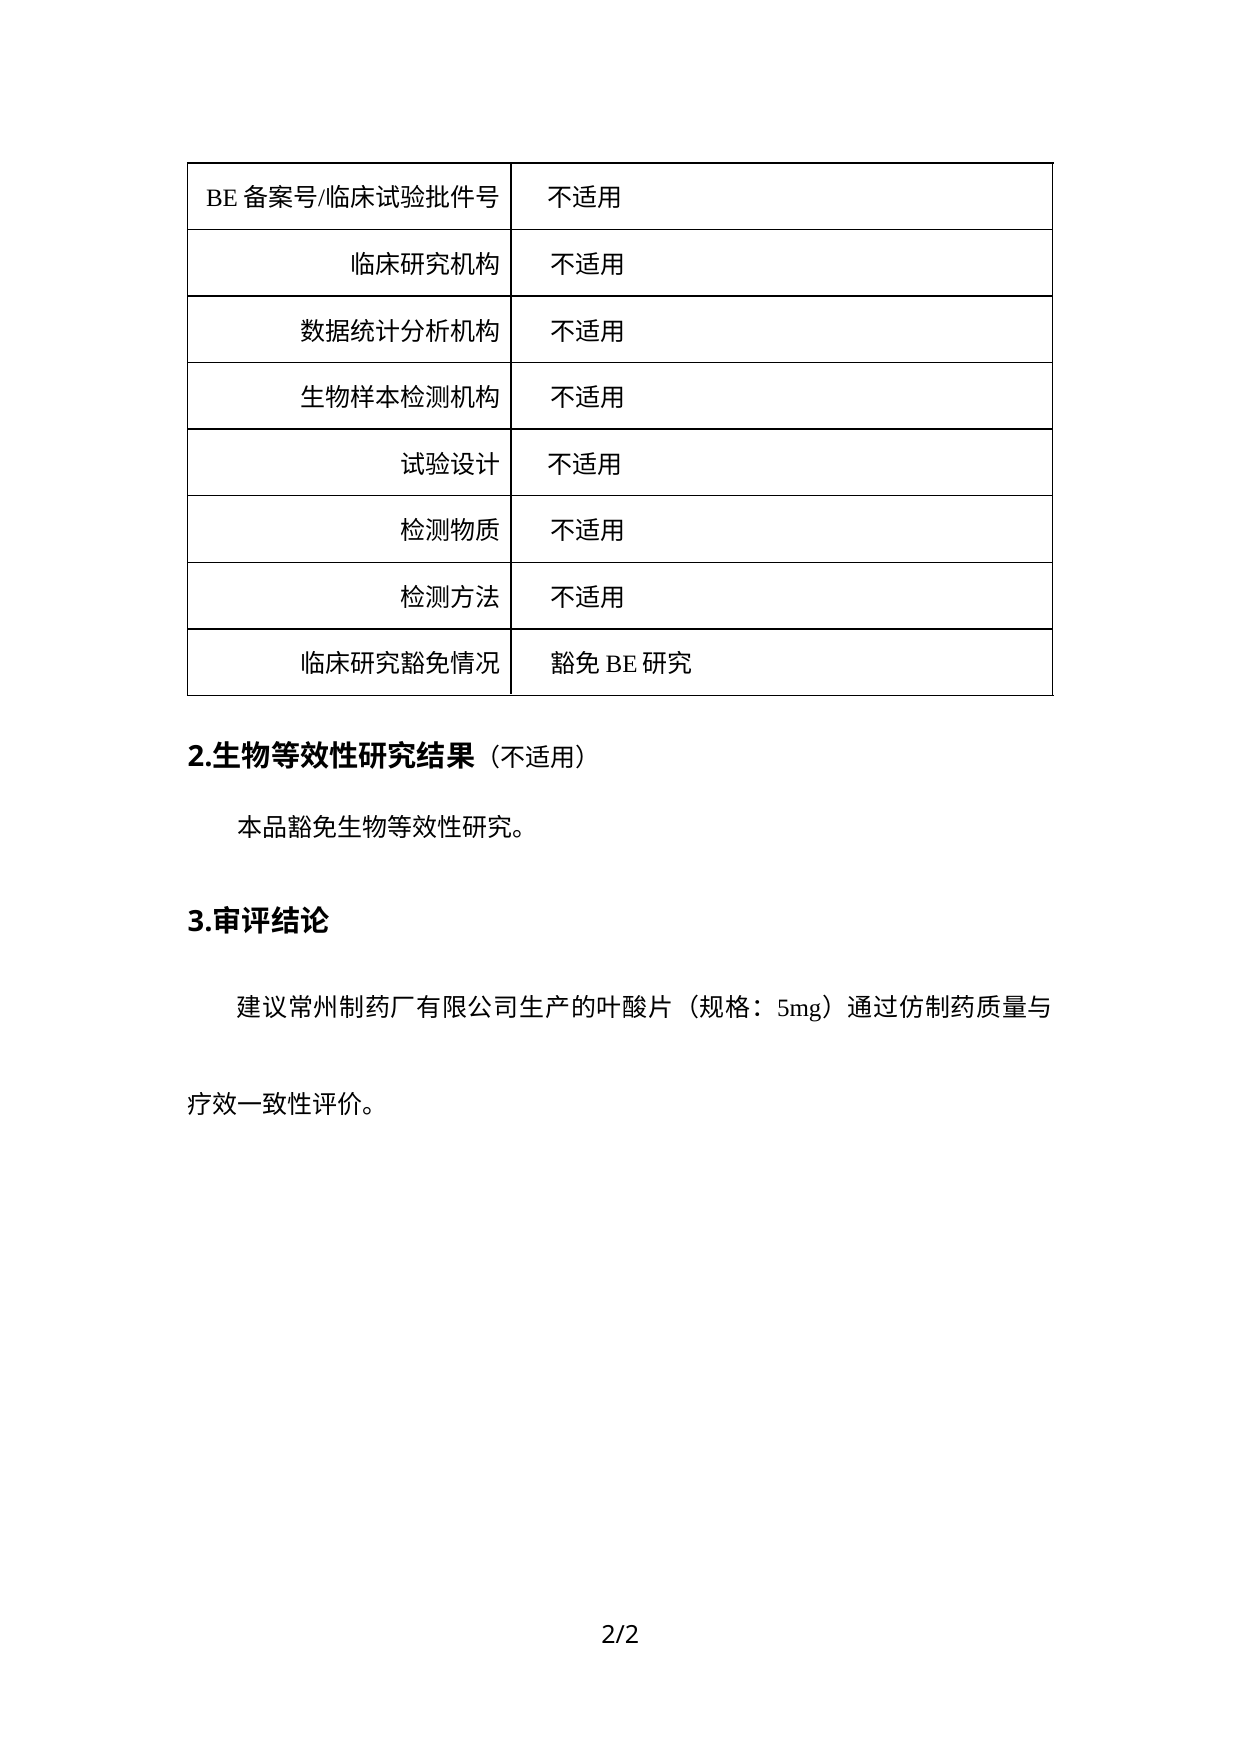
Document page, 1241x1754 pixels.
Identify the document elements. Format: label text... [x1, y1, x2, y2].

text 建议常州制药厂有限公司生产的叶酸片（规格：5mg）通过仿制药质量与疗效一致性评价。 [187, 973, 1053, 1135]
text 3.审评结论 [187, 887, 1053, 952]
table_cell 豁免BE研究 [512, 630, 1052, 694]
table_cell 检测物质 [188, 496, 510, 561]
table_cell 检测方法 [188, 563, 510, 628]
table_cell 不适用 [512, 297, 1052, 362]
table_cell BE备案号/临床试验批件号 [188, 164, 510, 228]
table_cell 生物样本检测机构 [188, 363, 510, 428]
table_cell 数据统计分析机构 [188, 297, 510, 362]
table_cell 不适用 [512, 430, 1052, 495]
table_cell 不适用 [512, 164, 1052, 228]
text 本品豁免生物等效性研究。 [187, 807, 1053, 843]
table_cell 临床研究机构 [188, 230, 510, 295]
table_cell 试验设计 [188, 430, 510, 495]
table_cell 不适用 [512, 230, 1052, 295]
table_cell 临床研究豁免情况 [188, 630, 510, 694]
text 2.生物等效性研究结果（不适用） [187, 721, 1053, 786]
table_cell 不适用 [512, 363, 1052, 428]
table_cell 不适用 [512, 563, 1052, 628]
table_cell 不适用 [512, 496, 1052, 561]
